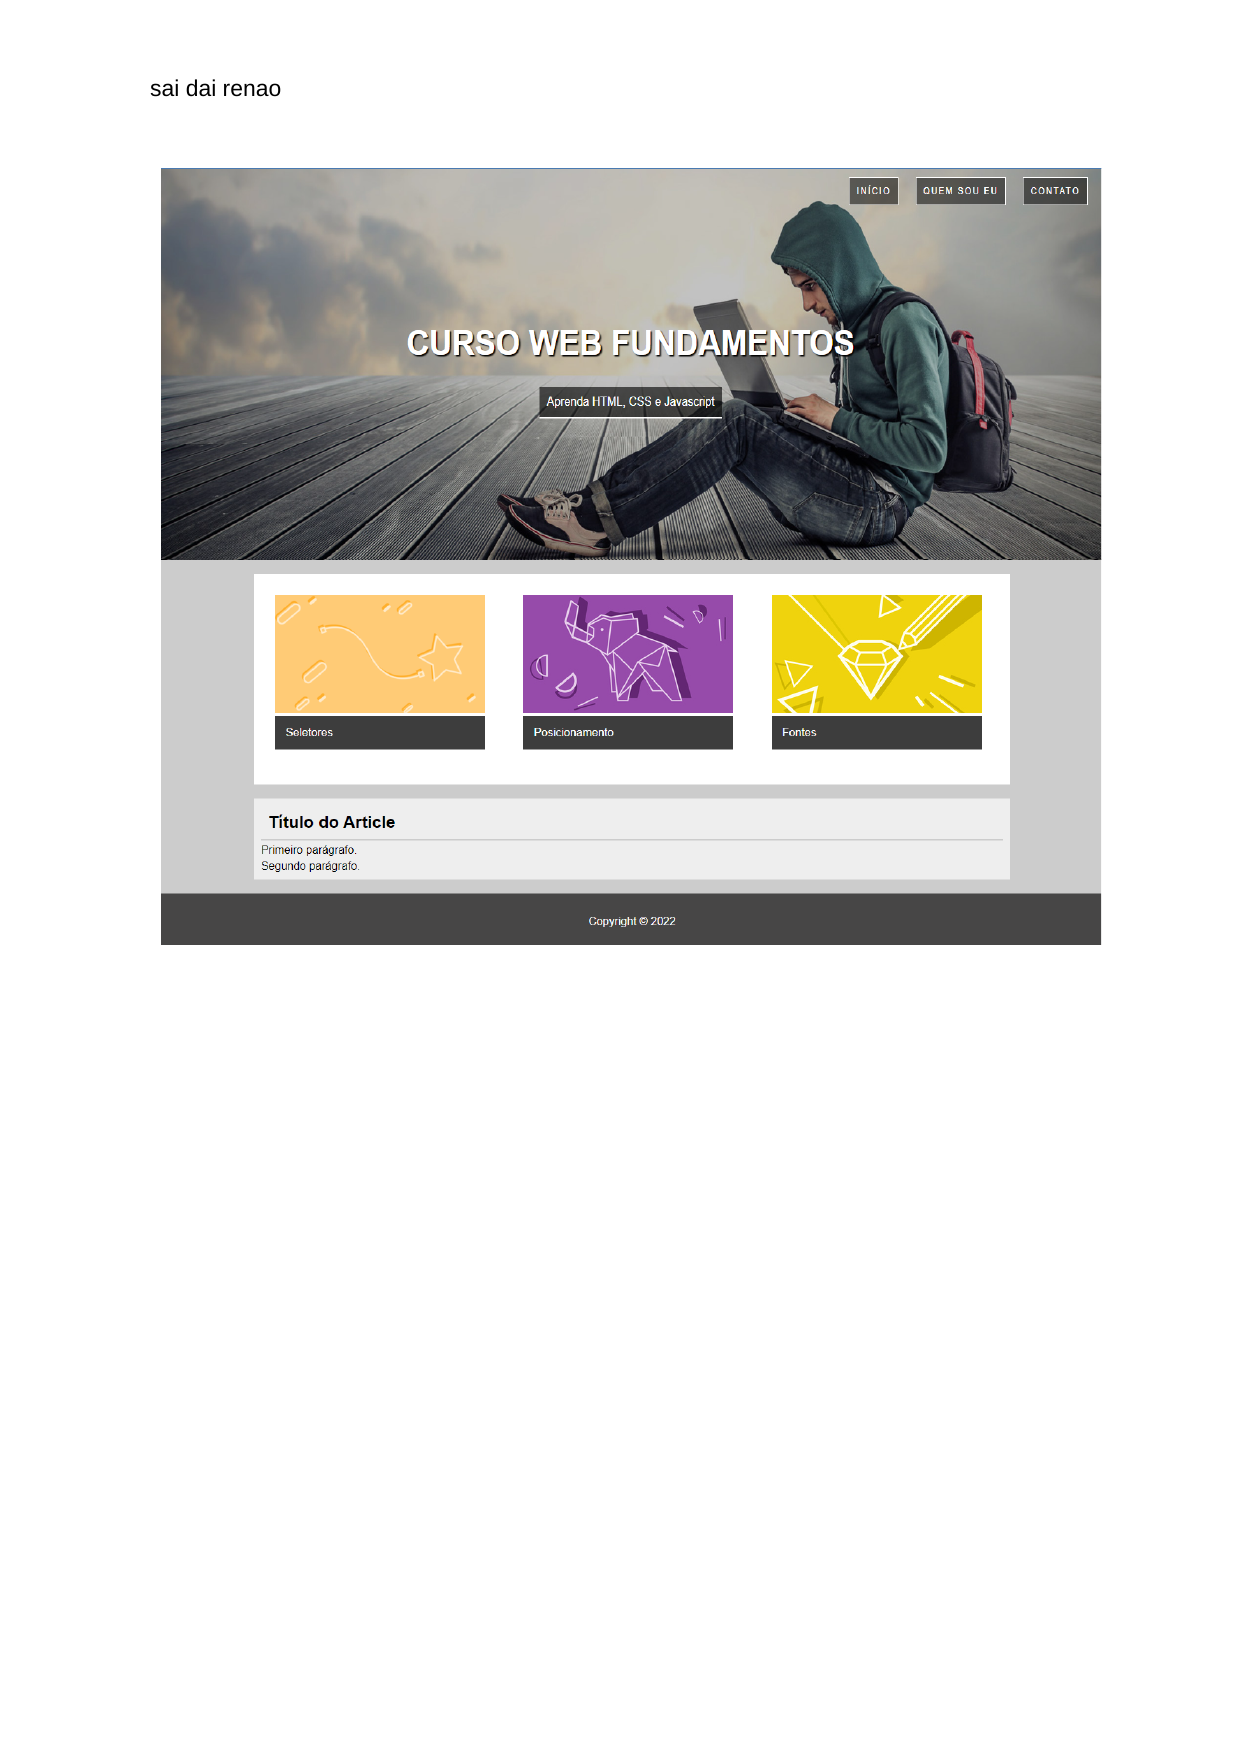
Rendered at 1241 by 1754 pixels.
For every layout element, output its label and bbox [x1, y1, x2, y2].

picture [161, 168, 1102, 945]
